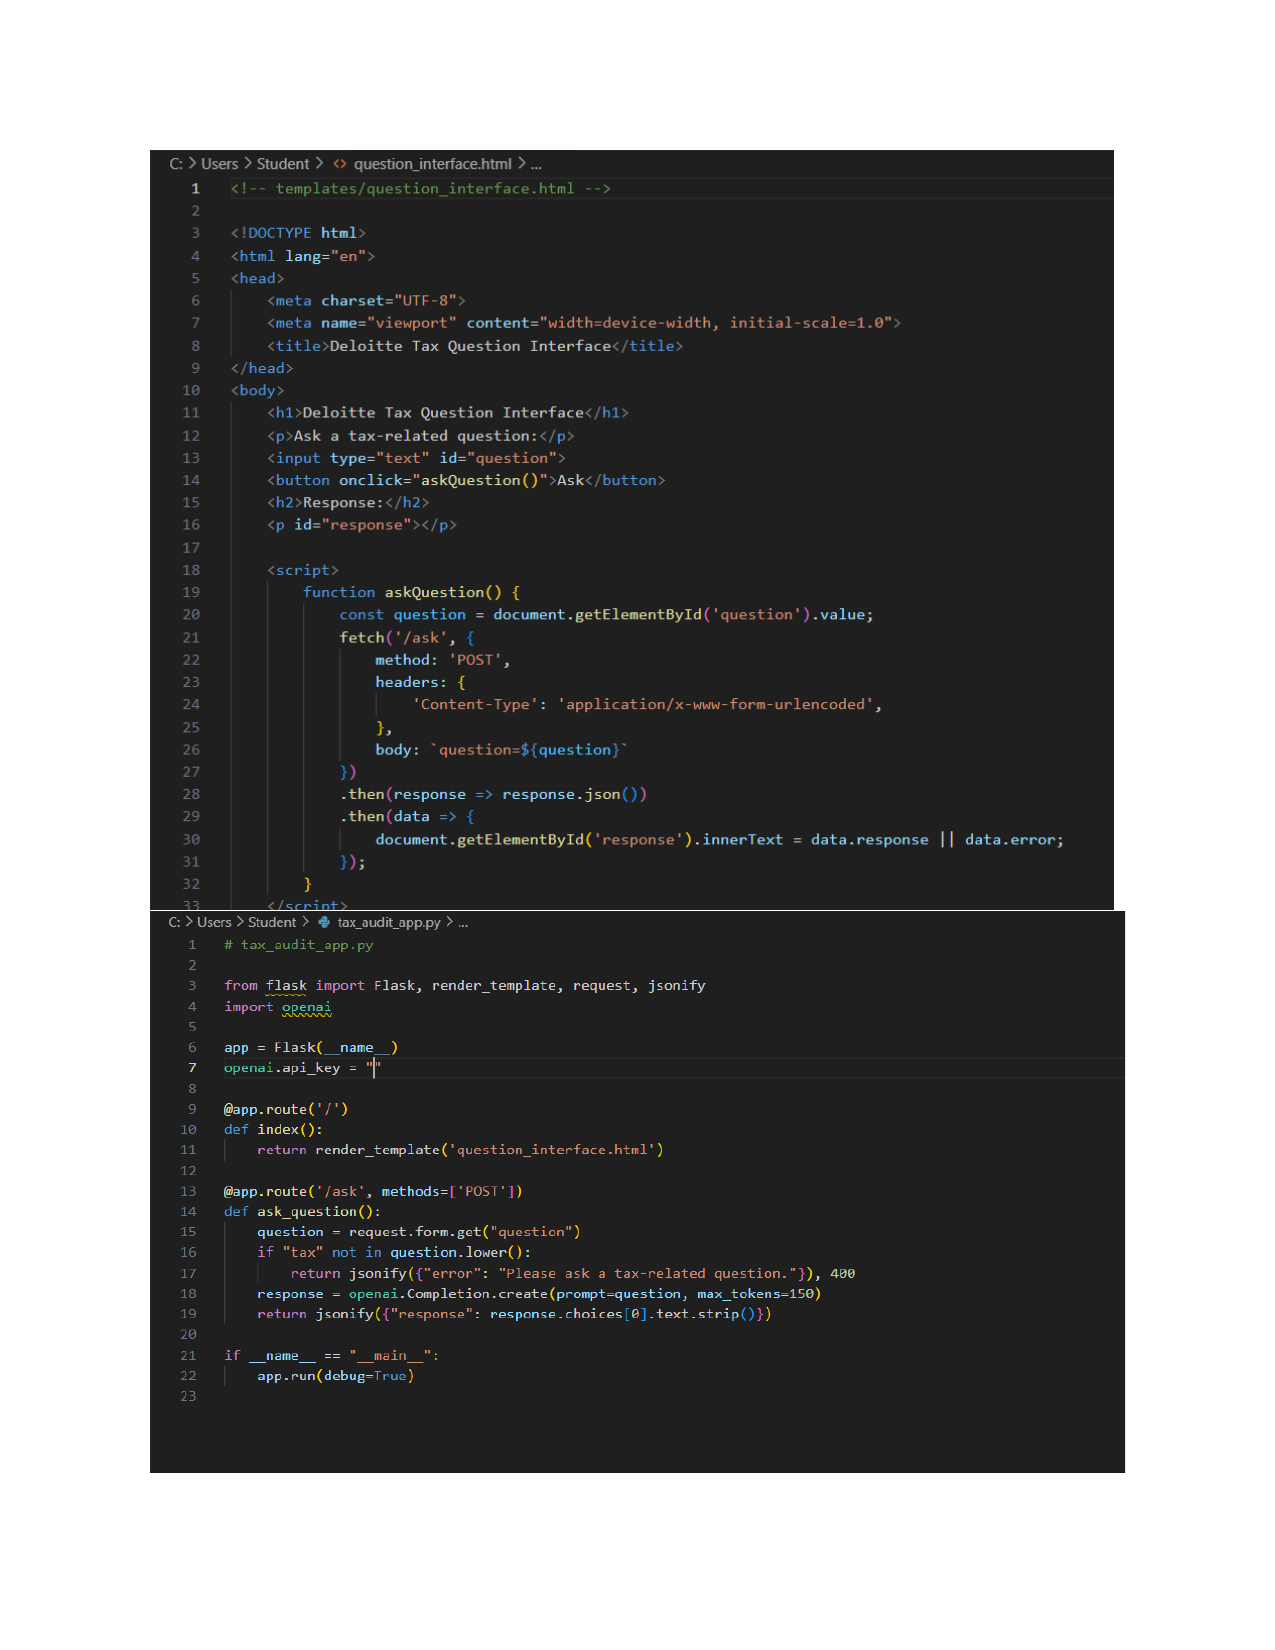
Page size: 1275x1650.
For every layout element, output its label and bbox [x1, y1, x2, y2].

picture [150, 150, 1114, 910]
picture [150, 911, 1125, 1473]
